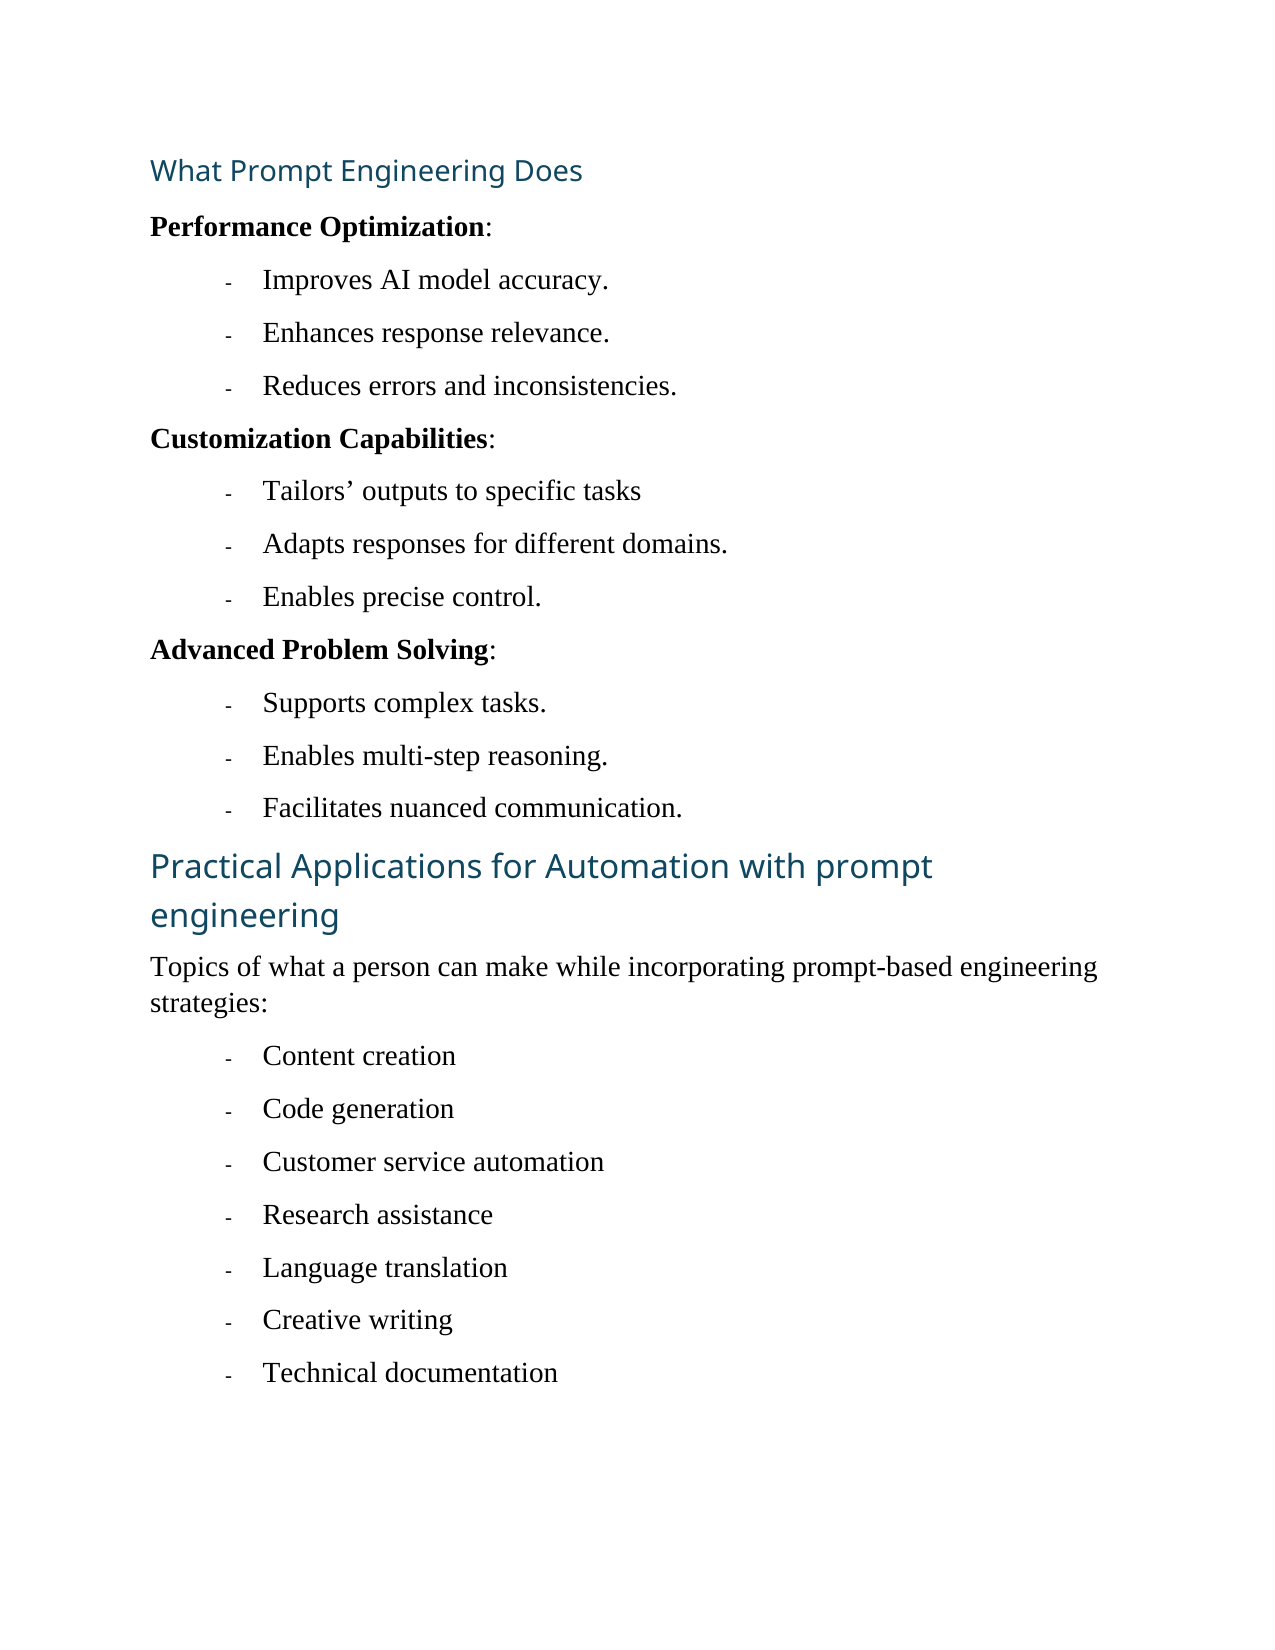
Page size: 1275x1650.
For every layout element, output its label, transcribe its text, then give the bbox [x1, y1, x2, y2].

list Content creation [225, 1038, 1125, 1072]
subtitle Enhances response relevance. [225, 315, 1125, 349]
list Creative writing [225, 1302, 1125, 1336]
subtitle Practical Applications for Automation with prompt engineering [150, 843, 1125, 938]
subtitle Adapts responses for different domains. [225, 526, 1125, 560]
subtitle Facilitates nuanced communication. [225, 790, 1125, 824]
subtitle Reduces errors and inconsistencies. [225, 368, 1125, 401]
subtitle What Prompt Engineering Does [150, 150, 1125, 190]
text Topics of what a person can make while incorporating prompt-based engineering strategies: [150, 949, 1125, 1019]
subtitle Customization Capabilities: [150, 421, 1125, 454]
list Research assistance [225, 1197, 1125, 1230]
subtitle Performance Optimization: [150, 209, 1125, 243]
list Technical documentation [225, 1355, 1125, 1389]
list Customer service automation [225, 1144, 1125, 1178]
subtitle Improves AI model accuracy. [225, 262, 1125, 296]
subtitle Enables precise control. [225, 579, 1125, 613]
list Language translation [225, 1250, 1125, 1283]
subtitle Advanced Problem Solving: [150, 632, 1125, 666]
subtitle Supports complex tasks. [225, 685, 1125, 718]
list Code generation [225, 1091, 1125, 1125]
subtitle Tailors’ outputs to specific tasks [225, 473, 1125, 507]
subtitle Enables multi-step reasoning. [225, 738, 1125, 771]
